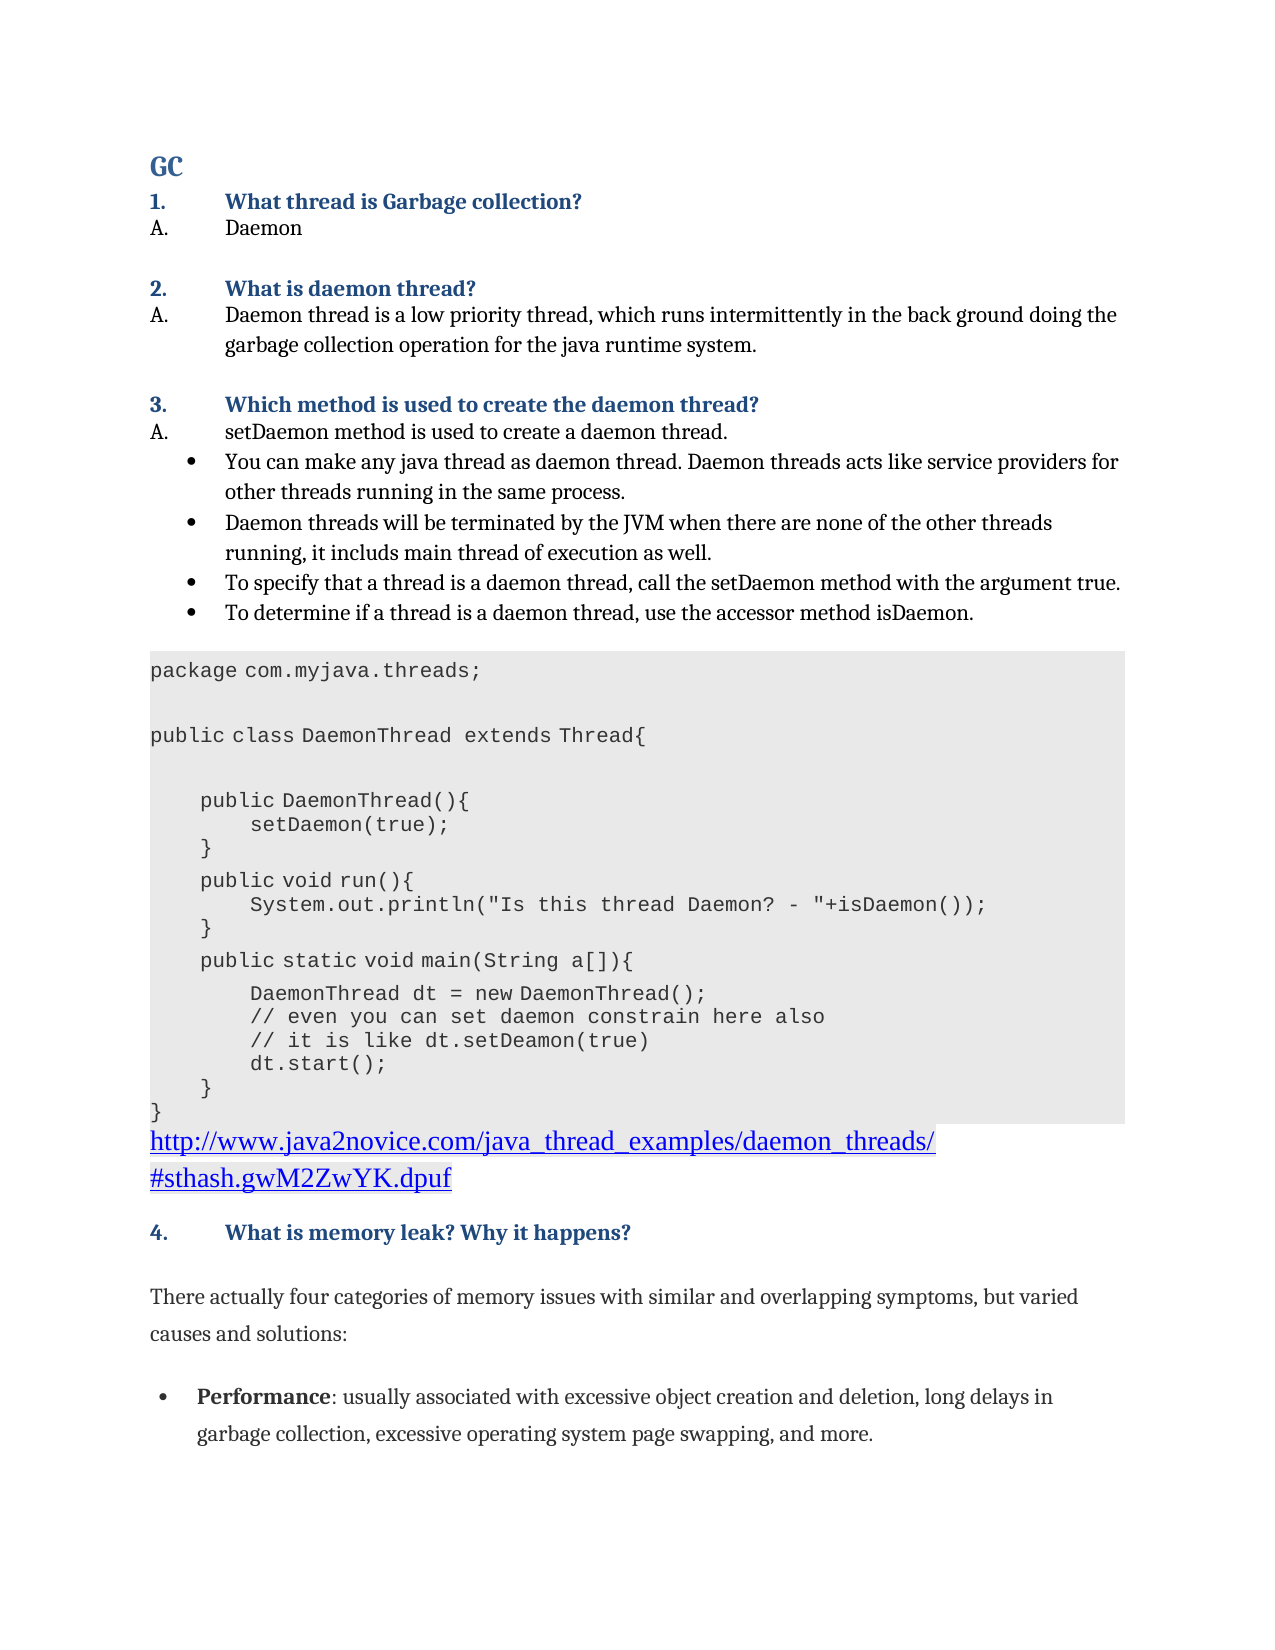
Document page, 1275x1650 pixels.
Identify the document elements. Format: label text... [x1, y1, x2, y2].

text public void run(){ [150, 861, 1125, 894]
list What is daemon thread? [150, 275, 1125, 302]
text // even you can set daemon constrain here also [150, 1006, 1125, 1030]
text dt.start(); [150, 1053, 1125, 1077]
text } [150, 1101, 1125, 1124]
list To specify that a thread is a daemon thread, call the setDaemon method with the argument true. [187, 570, 1125, 596]
list setDaemon method is used to create a daemon thread. [150, 419, 1125, 445]
text public static void main(String a[]){ [150, 941, 1125, 973]
text // it is like dt.setDeamon(true) [150, 1030, 1125, 1053]
list To determine if a thread is a daemon thread, use the accessor method isDaemon. [187, 600, 1125, 626]
list Which method is used to create the daemon thread? [150, 392, 1125, 419]
list What is memory leak? Why it happens? [150, 1219, 1125, 1246]
list Daemon thread is a low priority thread, which runs intermittently in the back ground doing the garbage collection operation for the java runtime system. [150, 302, 1125, 358]
list You can make any java thread as daemon thread. Daemon threads acts like service providers for other threads running in the same process. [187, 449, 1125, 505]
subtitle GC [150, 150, 1125, 183]
text } [150, 837, 1125, 861]
text setDaemon(true); [150, 814, 1125, 837]
text } [150, 1077, 1125, 1101]
text There actually four categories of memory issues with similar and overlapping symptoms, but varied causes and solutions: [150, 1272, 1125, 1347]
text package com.myjava.threads; [150, 651, 1125, 683]
text } [150, 917, 1125, 941]
text public DaemonThread(){ [150, 781, 1125, 814]
list Performance: usually associated with excessive object creation and deletion, long delays in garbage collection, excessive operating system page swapping, and more. [159, 1372, 1125, 1447]
text System.out.println("Is this thread Daemon? - "+isDaemon()); [150, 894, 1125, 917]
list Daemon [150, 215, 1125, 241]
list What thread is Garbage collection? [150, 188, 1125, 215]
text http://www.java2novice.com/java_thread_examples/daemon_threads/#sthash.gwM2ZwYK.dpuf [150, 1124, 1125, 1194]
text public class DaemonThread extends Thread{ [150, 716, 1125, 748]
text DaemonThread dt = new DaemonThread(); [150, 973, 1125, 1006]
list Daemon threads will be terminated by the JVM when there are none of the other threads running, it includs main thread of execution as well. [187, 509, 1125, 566]
